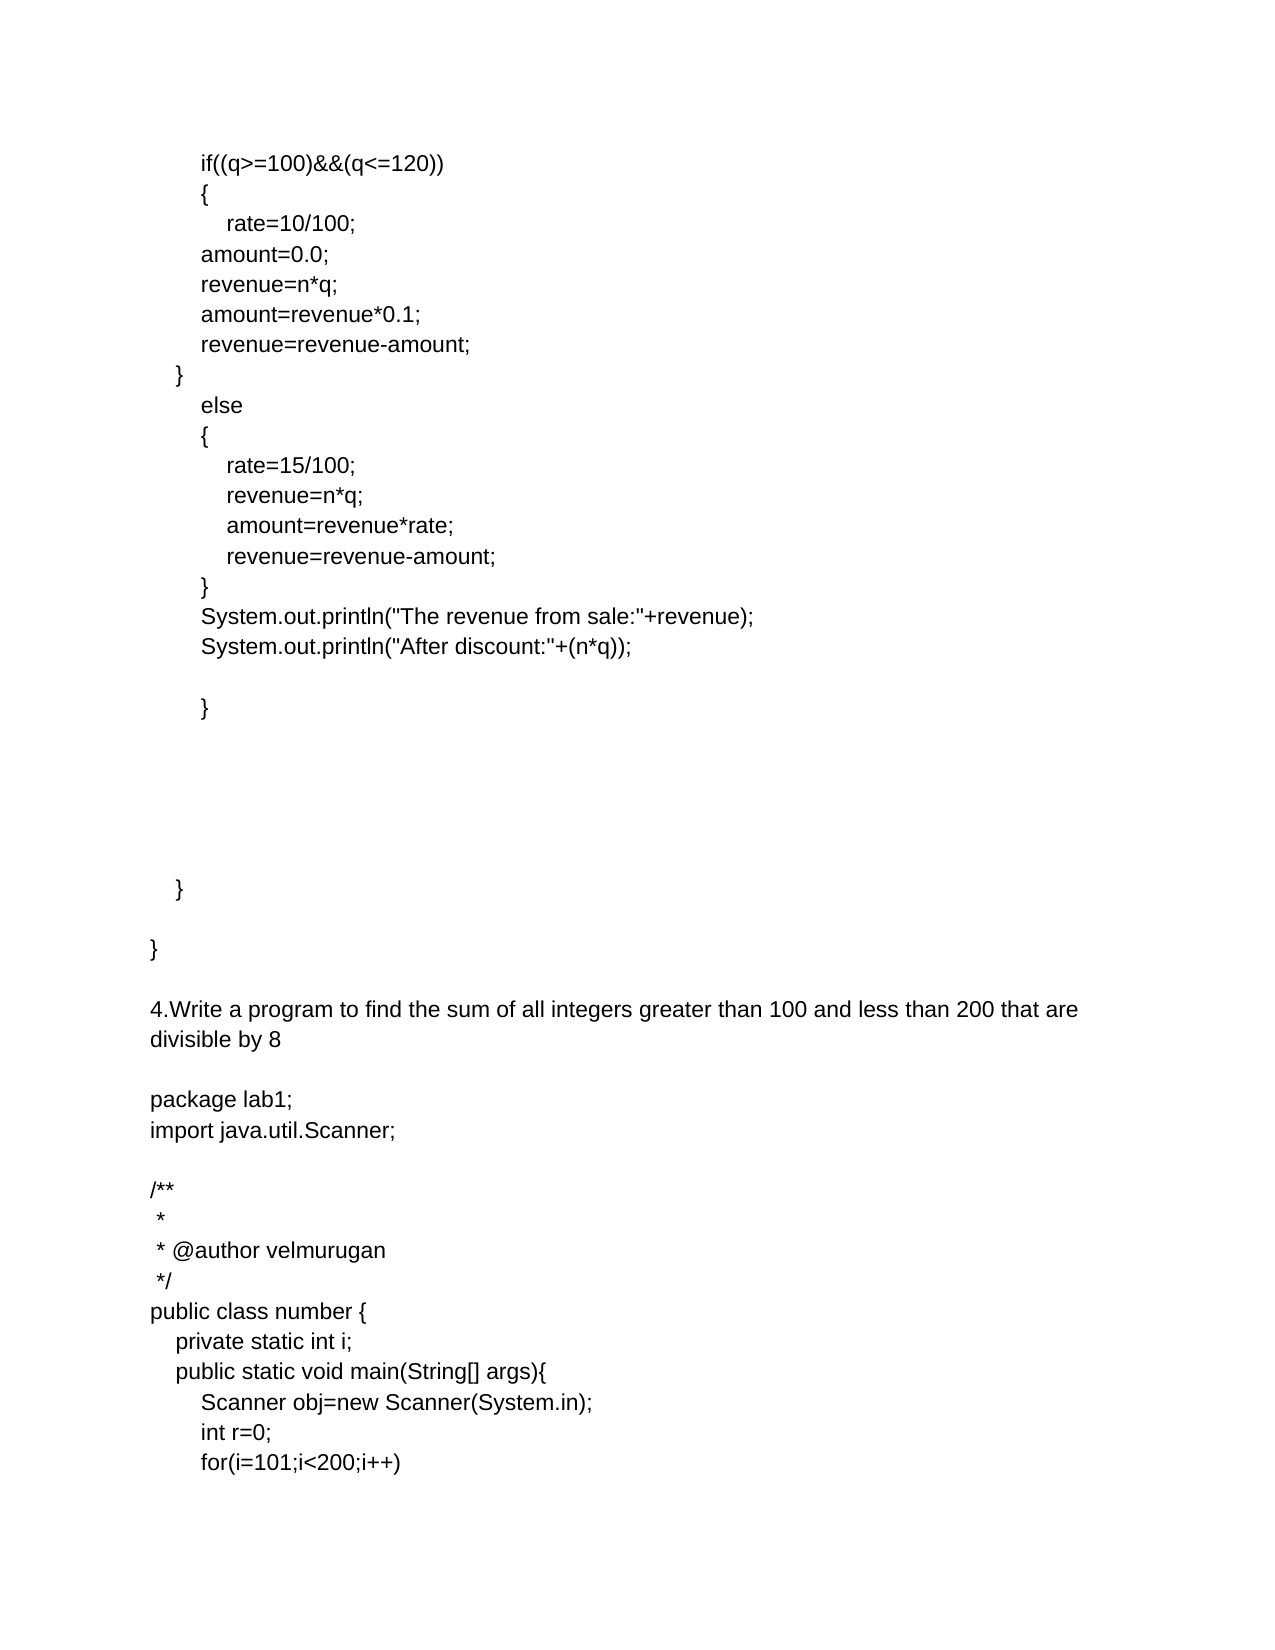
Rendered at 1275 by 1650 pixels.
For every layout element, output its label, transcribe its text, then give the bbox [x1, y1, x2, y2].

text for(i=101;i<200;i++) [150, 1449, 1125, 1475]
text * @author velmurugan [150, 1237, 1125, 1264]
text rate=15/100; [150, 452, 1125, 478]
text } [150, 573, 1125, 599]
text } [150, 875, 1125, 901]
text 4.Write a program to find the sum of all integers greater than 100 and less than 200 that are divisible by 8 [150, 996, 1125, 1052]
text amount=revenue*rate; [150, 512, 1125, 539]
text revenue=revenue-amount; [150, 331, 1125, 358]
text } [150, 694, 1125, 720]
text Scanner obj=new Scanner(System.in); [150, 1388, 1125, 1415]
text } [150, 935, 1125, 962]
text revenue=n*q; [150, 482, 1125, 509]
text System.out.println("After discount:"+(n*q)); [150, 633, 1125, 660]
text private static int i; [150, 1328, 1125, 1354]
text amount=0.0; [150, 241, 1125, 267]
text import java.util.Scanner; [150, 1117, 1125, 1143]
text /** [150, 1177, 1125, 1203]
text package lab1; [150, 1086, 1125, 1113]
text System.out.println("The revenue from sale:"+revenue); [150, 603, 1125, 629]
text revenue=revenue-amount; [150, 543, 1125, 569]
text revenue=n*q; [150, 271, 1125, 297]
text { [150, 180, 1125, 207]
text public static void main(String[] args){ [150, 1358, 1125, 1385]
text * [150, 1207, 1125, 1234]
text public class number { [150, 1298, 1125, 1324]
text int r=0; [150, 1419, 1125, 1445]
text } [150, 361, 1125, 388]
text if((q>=100)&&(q<=120)) [150, 150, 1125, 176]
text */ [150, 1268, 1125, 1294]
text rate=10/100; [150, 210, 1125, 237]
text amount=revenue*0.1; [150, 301, 1125, 327]
text { [150, 422, 1125, 448]
text else [150, 392, 1125, 418]
